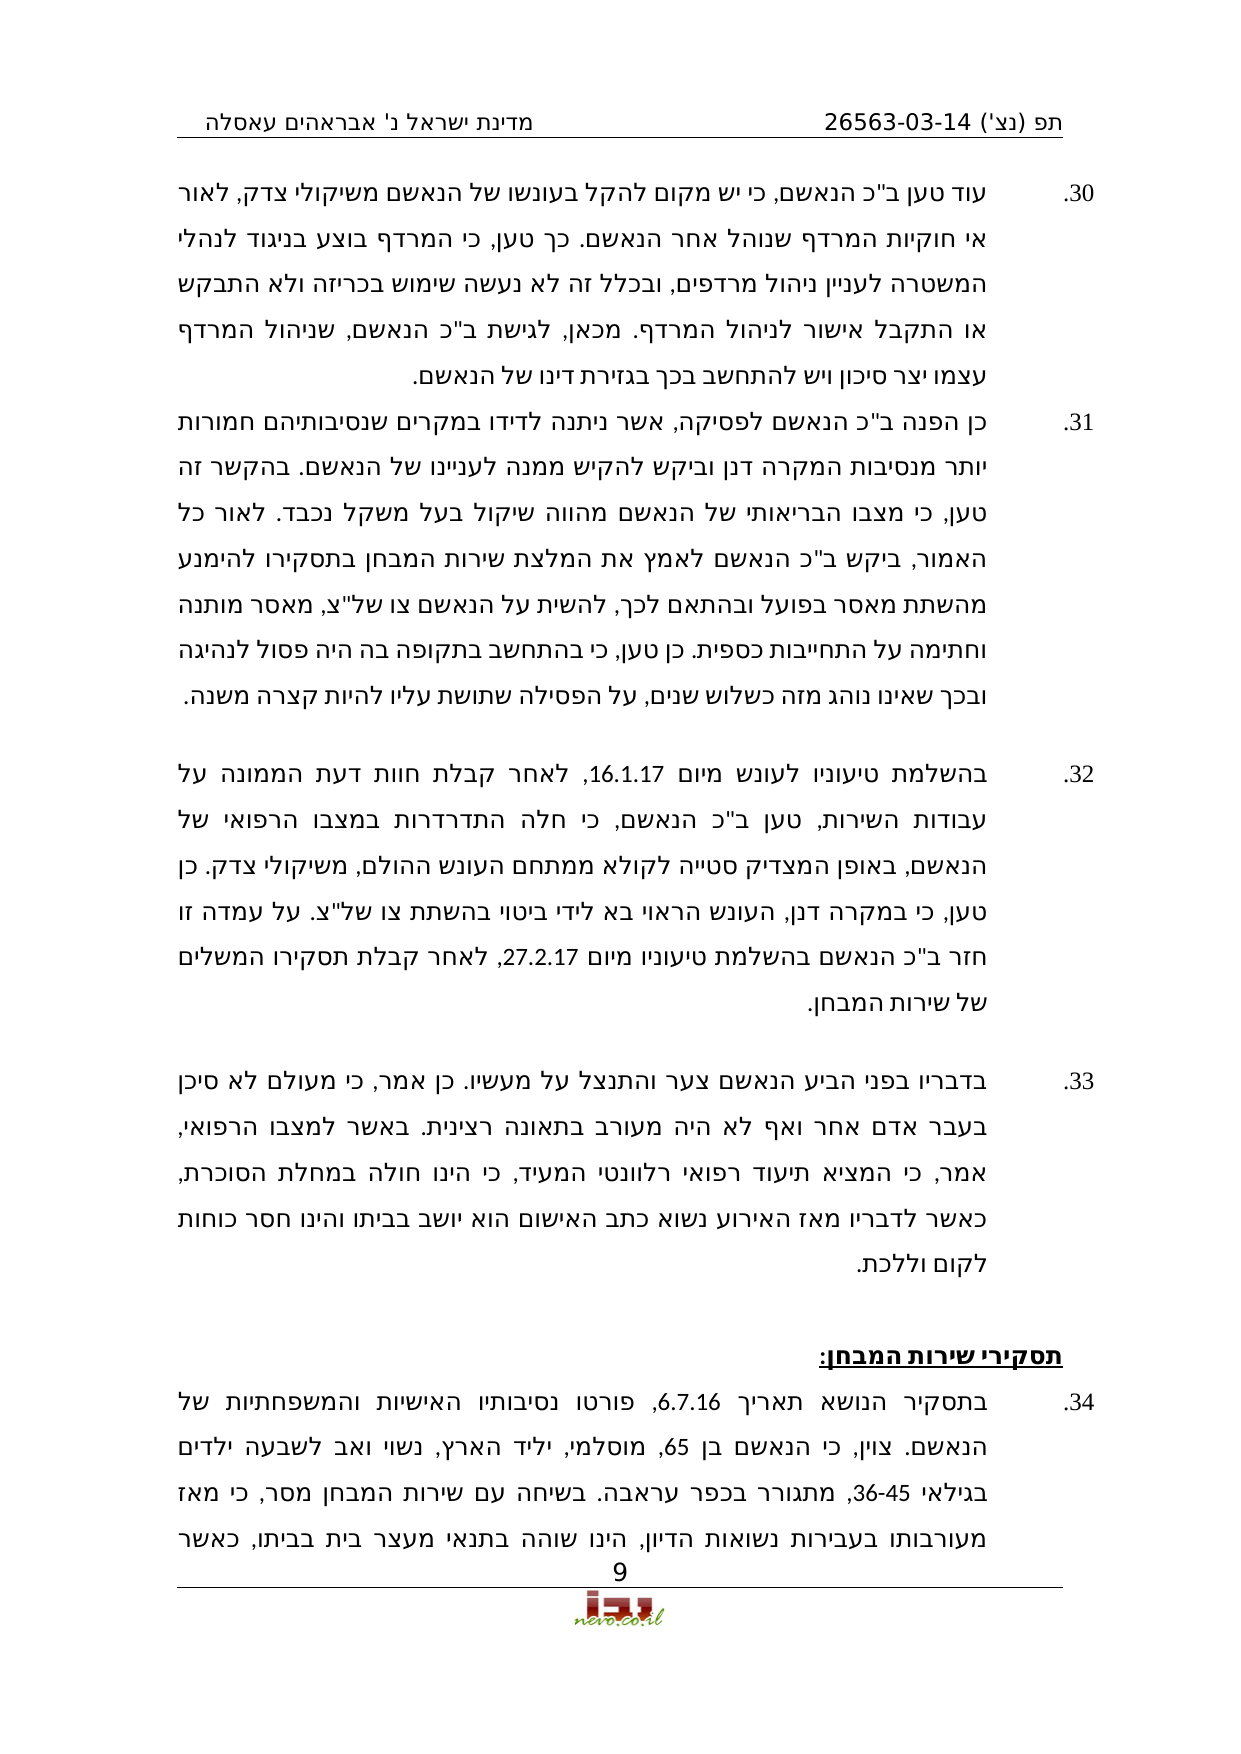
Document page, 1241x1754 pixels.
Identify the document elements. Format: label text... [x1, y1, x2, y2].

text תסקירי שירות המבחן: [177, 1340, 1063, 1370]
list בהשלמת טיעוניו לעונש מיום 16.1.17, לאחר קבלת חוות דעת הממונה על עבודות השירות, טען ב"כ הנאשם, כי חלה התדרדרות במצבו הרפואי של הנאשם, באופן המצדיק סטייה לקולא ממתחם העונש ההולם, משיקולי צדק. כן טען, כי במקרה דנן, העונש הראוי בא לידי ביטוי בהשתת צו של"צ. על עמדה זו חזר ב"כ הנאשם בהשלמת טיעוניו מיום 27.2.17, לאחר קבלת תסקירו המשלים של שירות המבחן. [177, 758, 1063, 1018]
list עוד טען ב"כ הנאשם, כי יש מקום להקל בעונשו של הנאשם משיקולי צדק, לאור אי חוקיות המרדף שנוהל אחר הנאשם. כך טען, כי המרדף בוצע בניגוד לנהלי המשטרה לעניין ניהול מרדפים, ובכלל זה לא נעשה שימוש בכריזה ולא התבקש או התקבל אישור לניהול המרדף. מכאן, לגישת ב"כ הנאשם, שניהול המרדף עצמו יצר סיכון ויש להתחשב בכך בגזירת דינו של הנאשם. [177, 177, 1063, 391]
list כן הפנה ב"כ הנאשם לפסיקה, אשר ניתנה לדידו במקרים שנסיבותיהם חמורות יותר מנסיבות המקרה דנן וביקש להקיש ממנה לעניינו של הנאשם. בהקשר זה טען, כי מצבו הבריאותי של הנאשם מהווה שיקול בעל משקל נכבד. לאור כל האמור, ביקש ב"כ הנאשם לאמץ את המלצת שירות המבחן בתסקירו להימנע מהשתת מאסר בפועל ובהתאם לכך, להשית על הנאשם צו של"צ, מאסר מותנה וחתימה על התחייבות כספית. כן טען, כי בהתחשב בתקופה בה היה פסול לנהיגה ובכך שאינו נוהג מזה כשלוש שנים, על הפסילה שתושת עליו להיות קצרה משנה. [177, 406, 1063, 711]
list בדבריו בפני הביע הנאשם צער והתנצל על מעשיו. כן אמר, כי מעולם לא סיכן בעבר אדם אחר ואף לא היה מעורב בתאונה רצינית. באשר למצבו הרפואי, אמר, כי המציא תיעוד רפואי רלוונטי המעיד, כי הינו חולה במחלת הסוכרת, כאשר לדבריו מאז האירוע נשוא כתב האישום הוא יושב בביתו והינו חסר כוחות לקום וללכת. [177, 1066, 1063, 1279]
picture [574, 1590, 666, 1627]
